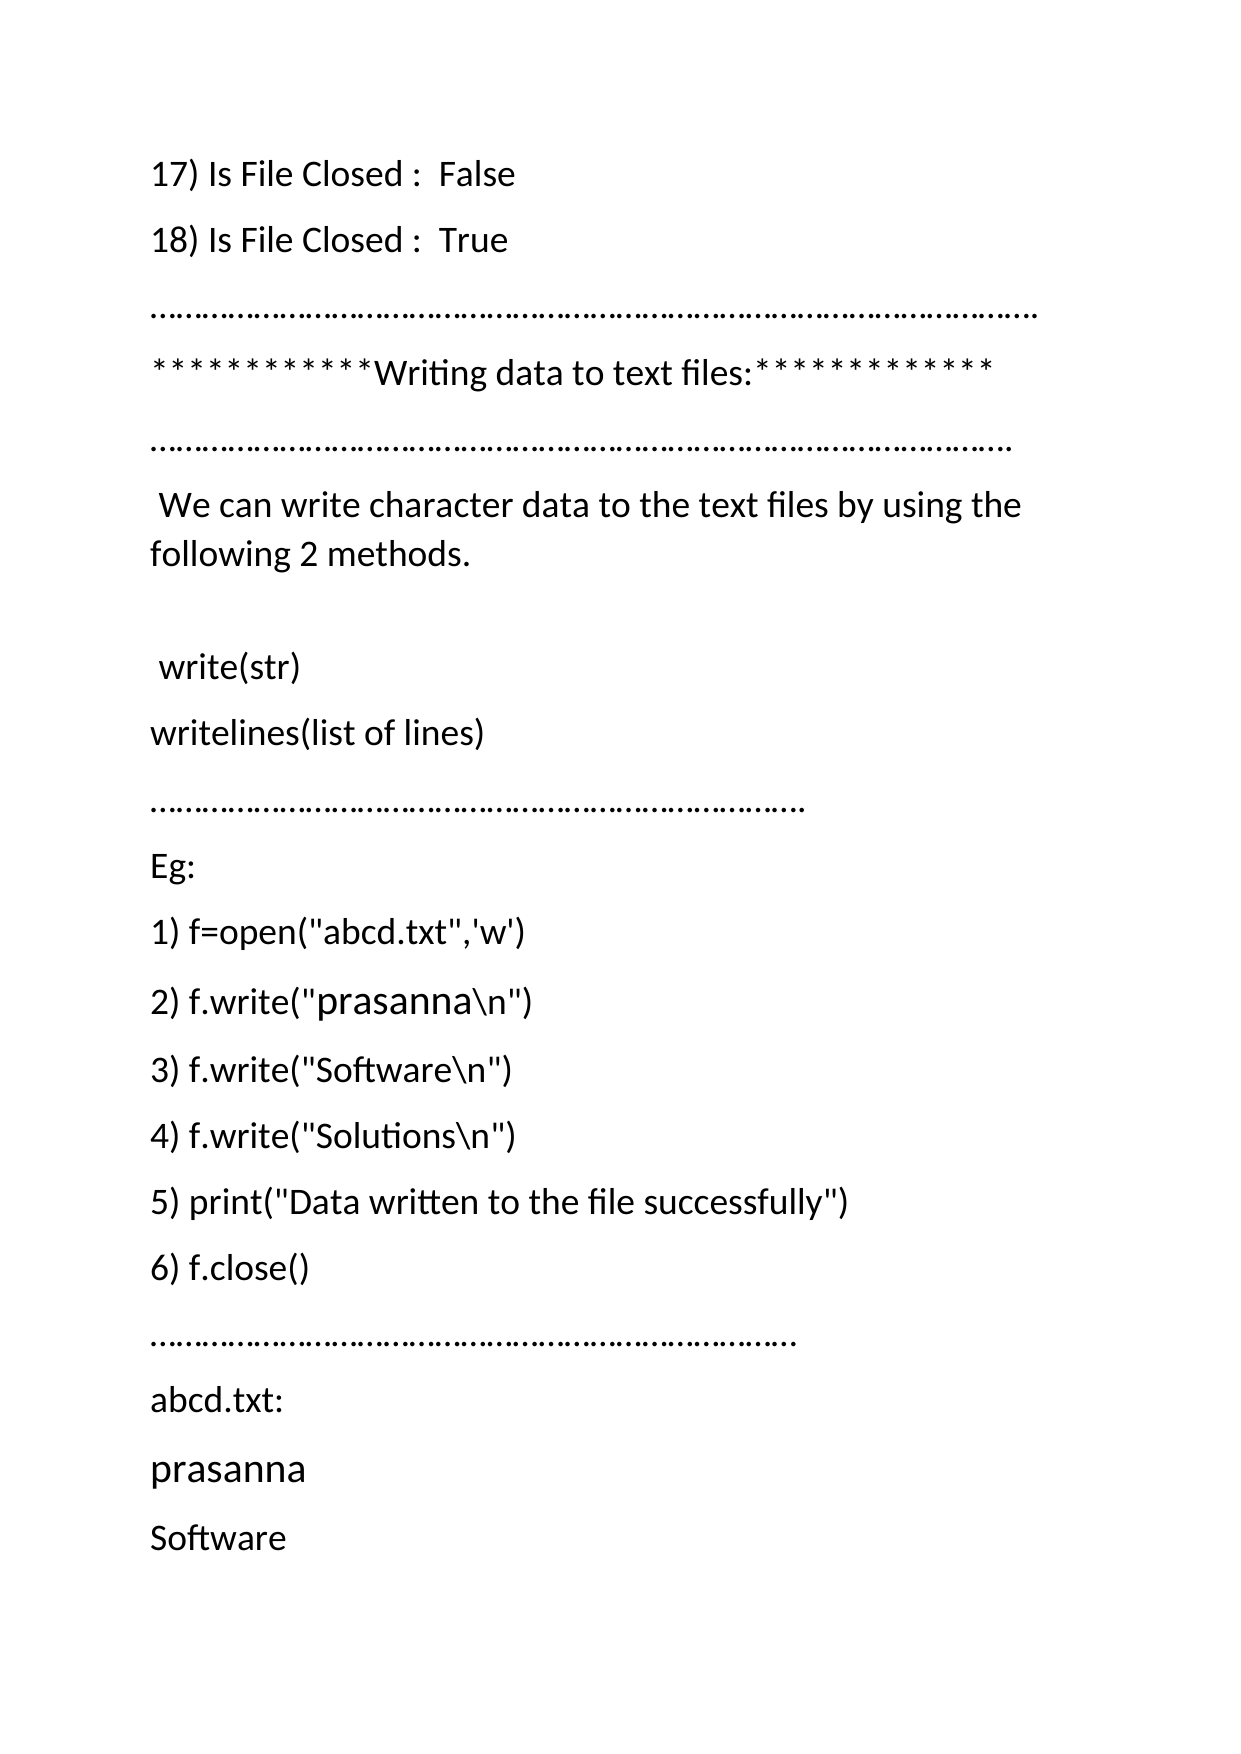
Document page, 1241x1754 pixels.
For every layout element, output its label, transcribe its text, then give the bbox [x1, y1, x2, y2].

text 3) f.write("Software\n") [150, 1046, 1090, 1091]
text 2) f.write("prasanna\n") [150, 974, 1090, 1025]
text prasanna [150, 1442, 1090, 1493]
text writelines(list of lines) [150, 709, 1090, 755]
text 1) f=open("abcd.txt",'w') [150, 908, 1090, 954]
text …………………………………………………………………………………………. [150, 282, 1090, 328]
text 18) Is File Closed : True [150, 216, 1090, 262]
text write(str) [150, 643, 1090, 689]
text 4) f.write("Solutions\n") [150, 1112, 1090, 1157]
text ………………………………………………………………… [150, 1310, 1090, 1356]
text abcd.txt: [150, 1376, 1090, 1422]
text …………………………………………………………………. [150, 776, 1090, 821]
text Software [150, 1514, 1090, 1560]
text 17) Is File Closed : False [150, 150, 1090, 196]
text 6) f.close() [150, 1244, 1090, 1290]
text ………………………………………………………………………………………. [150, 414, 1090, 460]
text Eg: [150, 842, 1090, 887]
text ************Writing data to text files:************* [150, 348, 1090, 394]
text We can write character data to the text files by using the following 2 methods. [150, 481, 1090, 576]
text 5) print("Data written to the file successfully") [150, 1178, 1090, 1224]
